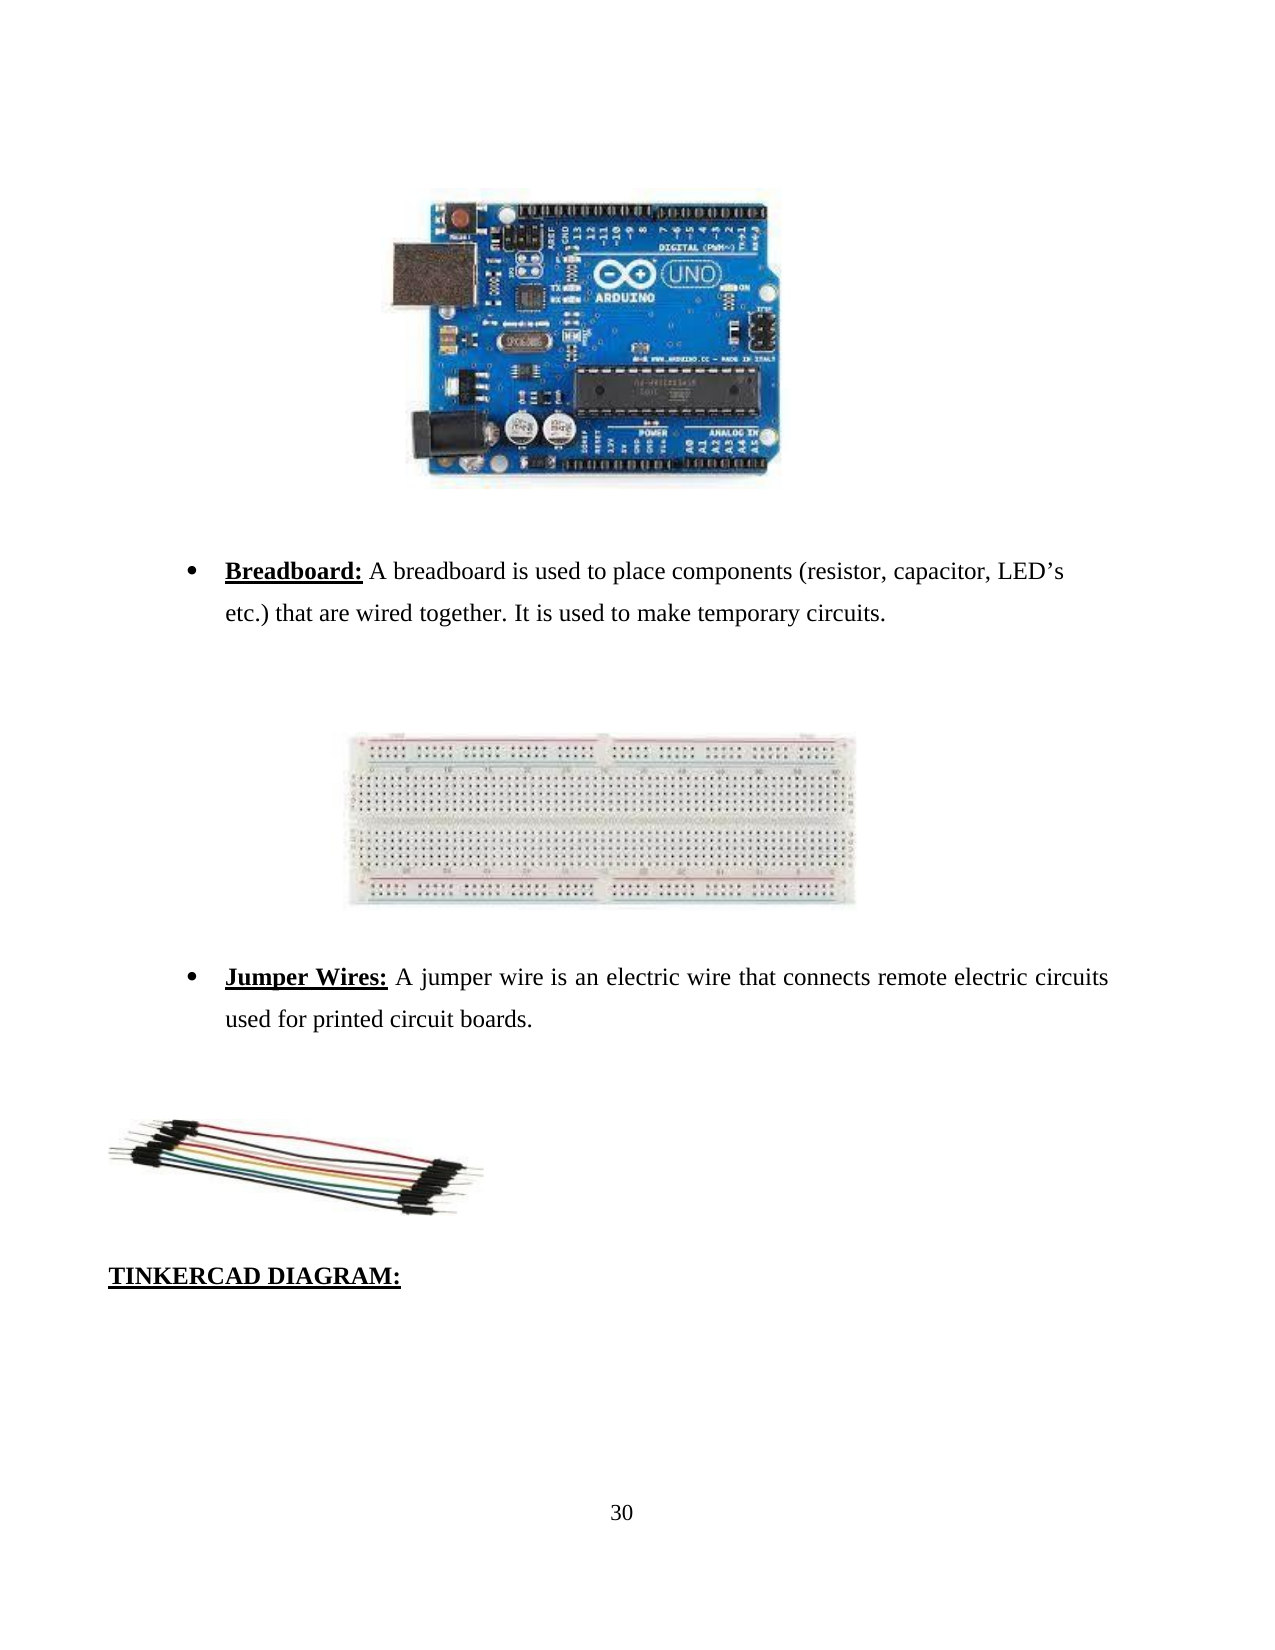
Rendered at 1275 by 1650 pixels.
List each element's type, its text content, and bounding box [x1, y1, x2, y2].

list Jumper Wires: A jumper wire is an electric wire that connects remote electric circuits used for printed circuit boards. [188, 962, 1111, 1033]
text TINKERCAD DIAGRAM: [108, 1261, 1127, 1290]
list Breadboard: A breadboard is used to place components (resistor, capacitor, LED’s etc.) that are wired together. It is used to make temporary circuits. [188, 556, 1112, 627]
picture [108, 1119, 484, 1216]
picture [381, 188, 791, 489]
picture [331, 732, 858, 911]
